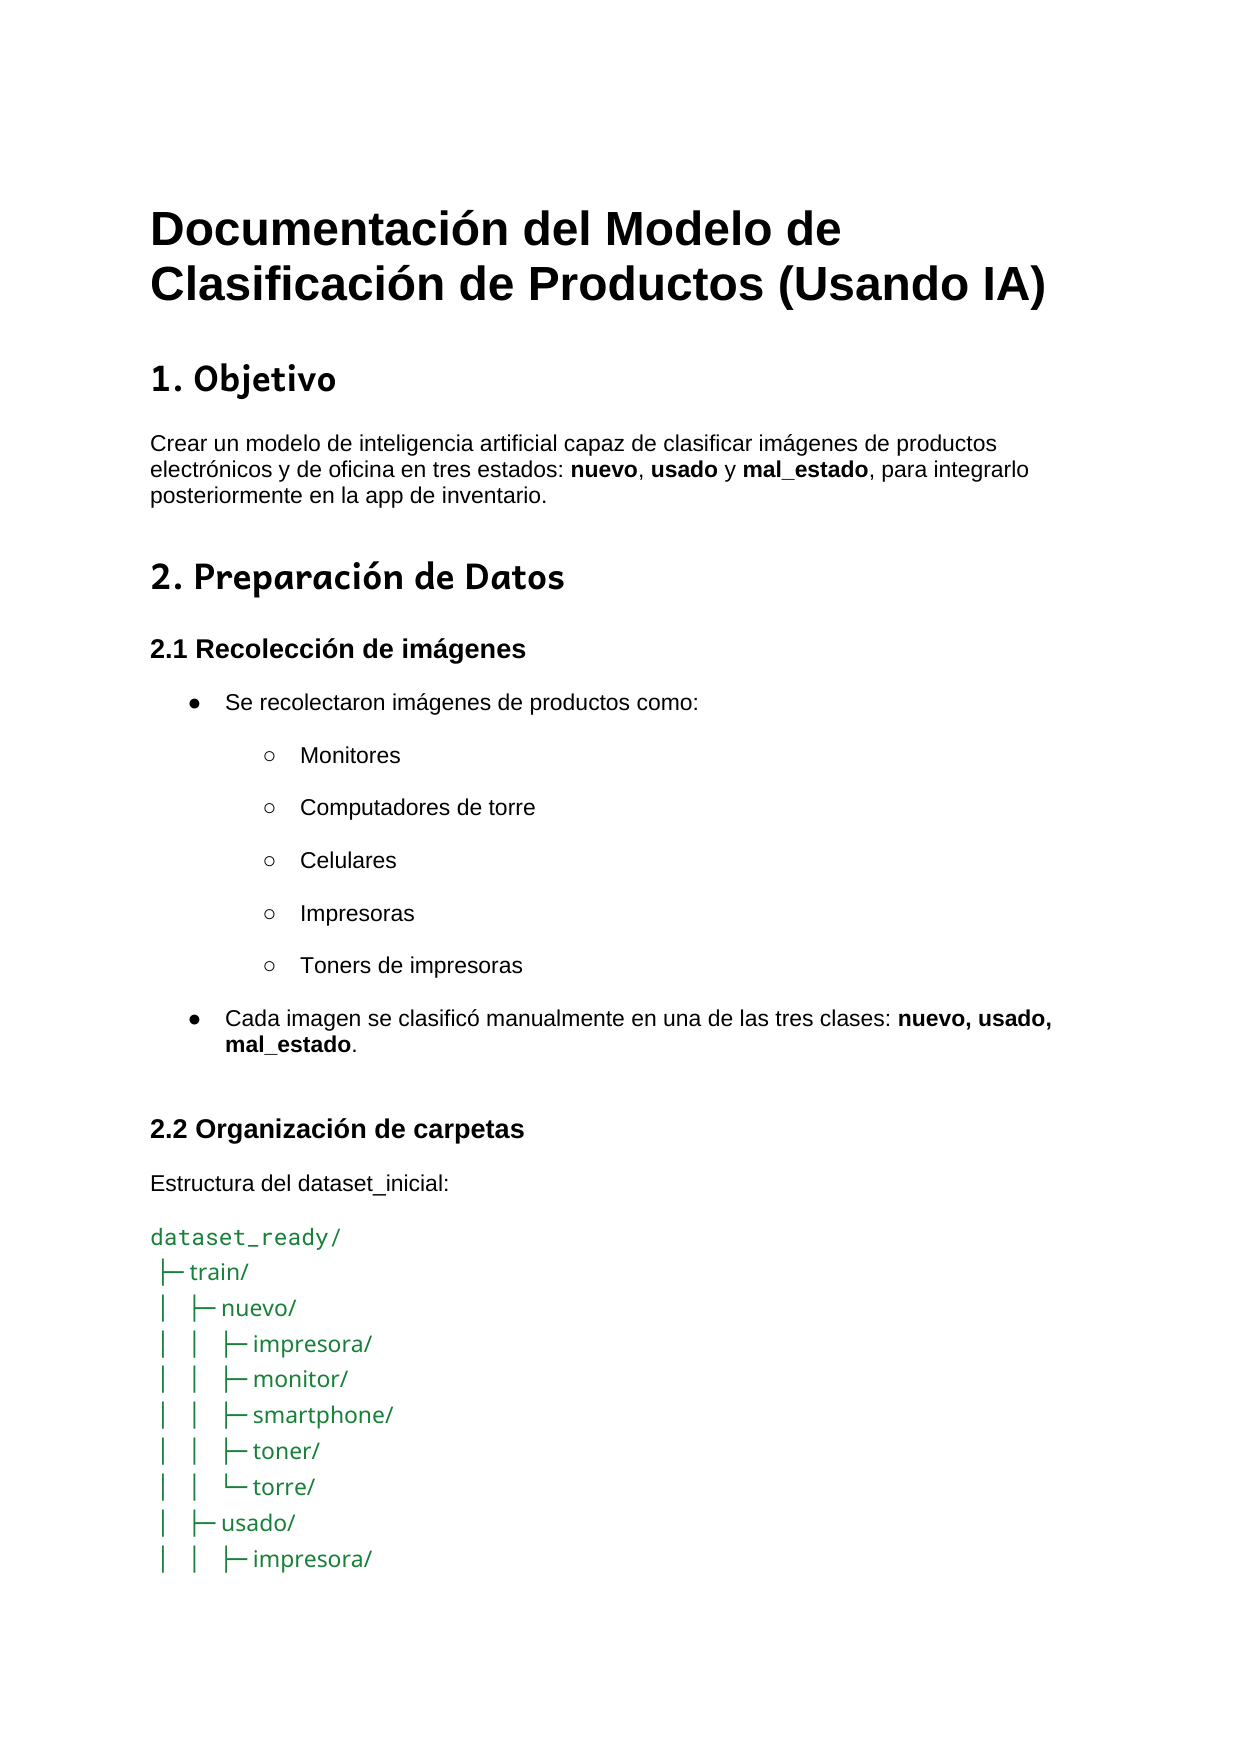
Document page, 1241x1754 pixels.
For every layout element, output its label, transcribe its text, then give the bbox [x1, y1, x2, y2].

list Se recolectaron imágenes de productos como: [187, 689, 1090, 742]
text │ ├─ usado/ [150, 1507, 1090, 1538]
subtitle 1️. Objetivo [150, 348, 1090, 405]
list Toners de impresoras [262, 952, 1090, 1005]
list Computadores de torre [262, 794, 1090, 847]
list Impresoras [262, 900, 1090, 952]
list Cada imagen se clasificó manualmente en una de las tres clases: nuevo, usado, mal_estado. [187, 1005, 1090, 1084]
subtitle 2.2 Organización de carpetas [150, 1113, 1090, 1144]
subtitle Documentación del Modelo de Clasificación de Productos (Usando IA) [150, 200, 1090, 310]
text Estructura del dataset_inicial: [150, 1169, 1090, 1196]
text │ │ ├─ smartphone/ [150, 1399, 1090, 1431]
subtitle 2.1 Recolección de imágenes [150, 633, 1090, 664]
text │ ├─ nuevo/ [150, 1292, 1090, 1323]
list Monitores [262, 742, 1090, 794]
subtitle 2️. Preparación de Datos [150, 546, 1090, 603]
text │ │ ├─ impresora/ [150, 1543, 1090, 1574]
text │ │ ├─ monitor/ [150, 1363, 1090, 1395]
text │ │ ├─ toner/ [150, 1435, 1090, 1467]
text dataset_ready/ [150, 1221, 1090, 1251]
text Crear un modelo de inteligencia artificial capaz de clasificar imágenes de productos electrónicos y de oficina en tres estados: nuevo, usado y mal_estado, para integrarlo posteriormente en la app de inventario. [150, 430, 1090, 509]
text │ │ └─ torre/ [150, 1471, 1090, 1502]
text ├─ train/ [150, 1256, 1090, 1287]
text │ │ ├─ impresora/ [150, 1327, 1090, 1359]
list Celulares [262, 847, 1090, 900]
